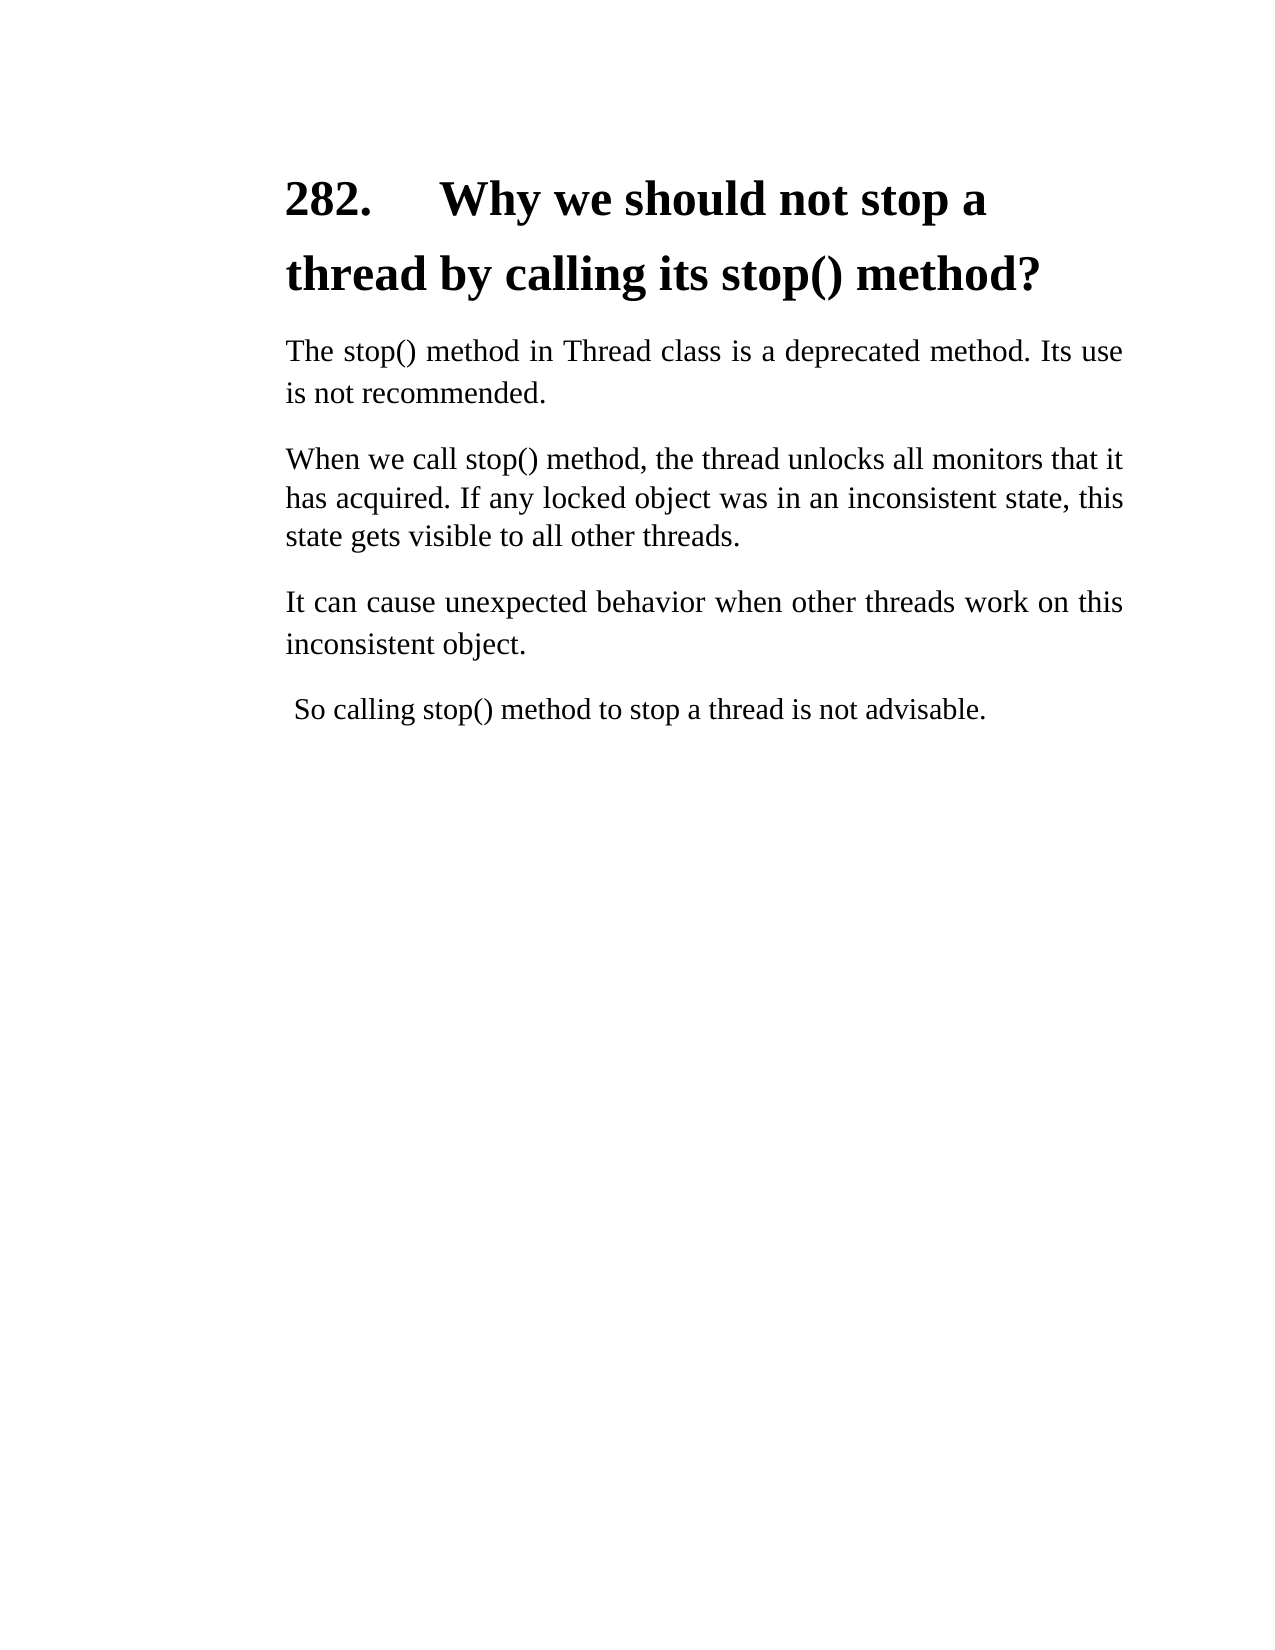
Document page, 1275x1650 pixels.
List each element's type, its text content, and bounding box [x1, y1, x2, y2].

text The stop() method in Thread class is a deprecated method. Its use is not recommended. [285, 332, 1125, 410]
text It can cause unexpected behavior when other threads work on this inconsistent object. [285, 583, 1125, 661]
list Why we should not stop a thread by calling its stop() method? [284, 169, 1058, 301]
text When we call stop() method, the thread unlocks all monitors that it has acquired. If any locked object was in an inconsistent state, this state gets visible to all other threads. [285, 440, 1125, 553]
text So calling stop() method to stop a thread is not advisable. [150, 691, 1131, 726]
